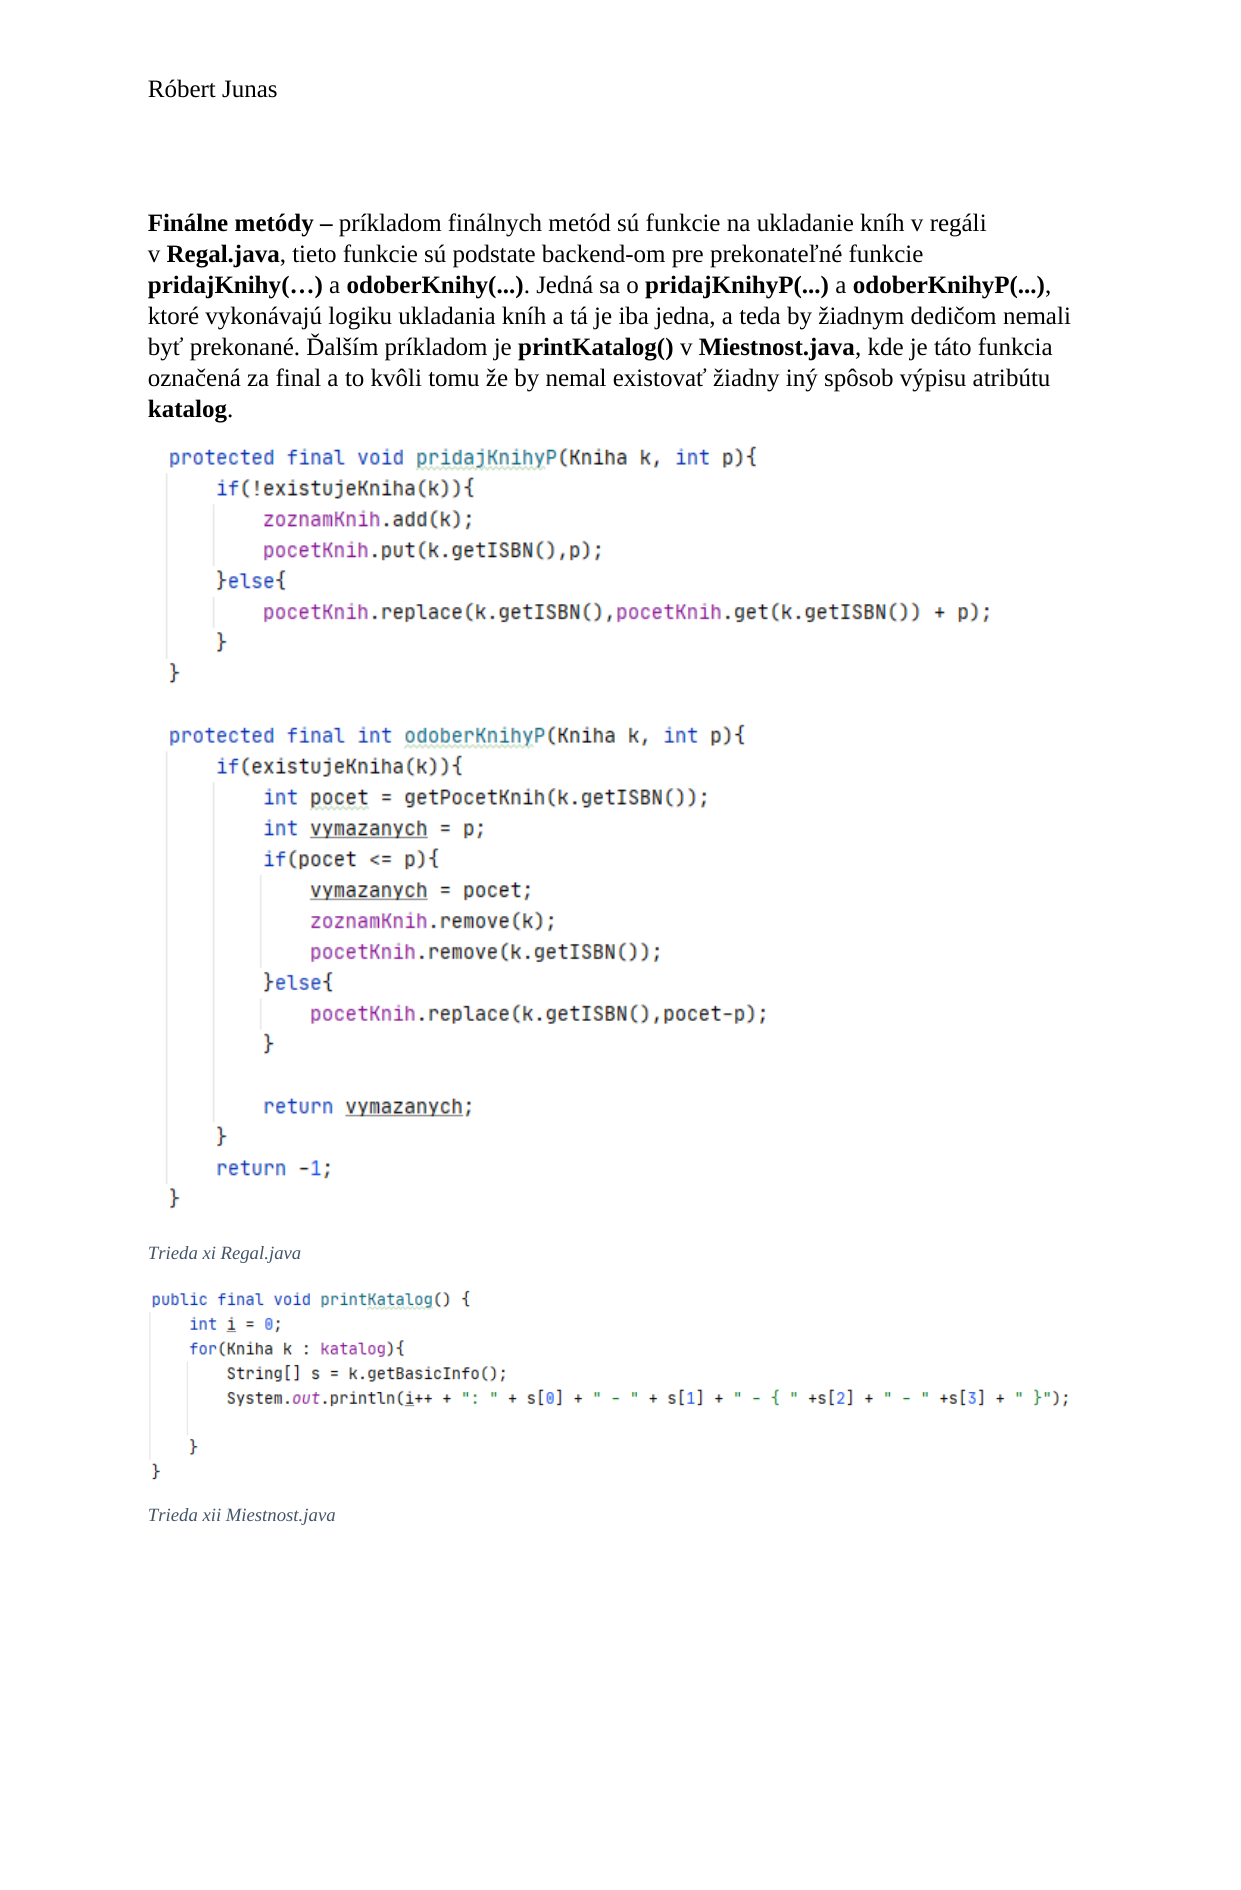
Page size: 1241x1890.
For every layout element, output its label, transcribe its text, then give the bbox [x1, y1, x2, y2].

picture [147, 1284, 1093, 1485]
text Finálne metódy – príkladom finálnych metód sú funkcie na ukladanie kníh v regáli v Regal.java, tieto funkcie sú podstate backend-om pre prekonateľné funkcie pridajKnihy(…) a odoberKnihy(...). Jedná sa o pridajKnihyP(...) a odoberKnihyP(...), ktoré vykonávajú logiku ukladania kníh a tá je iba jedna, a teda by žiadnym dedičom nemali byť prekonané. Ďalším príkladom je printKatalog() v Miestnost.java, kde je táto funkcia označená za final a to kvôli tomu že by nemal existovať žiadny iný spôsob výpisu atribútu katalog. [148, 208, 1093, 425]
text Trieda xi Regal.java [148, 1242, 1093, 1264]
text Trieda xii Miestnost.java [148, 1504, 1093, 1525]
picture [147, 425, 1093, 1224]
